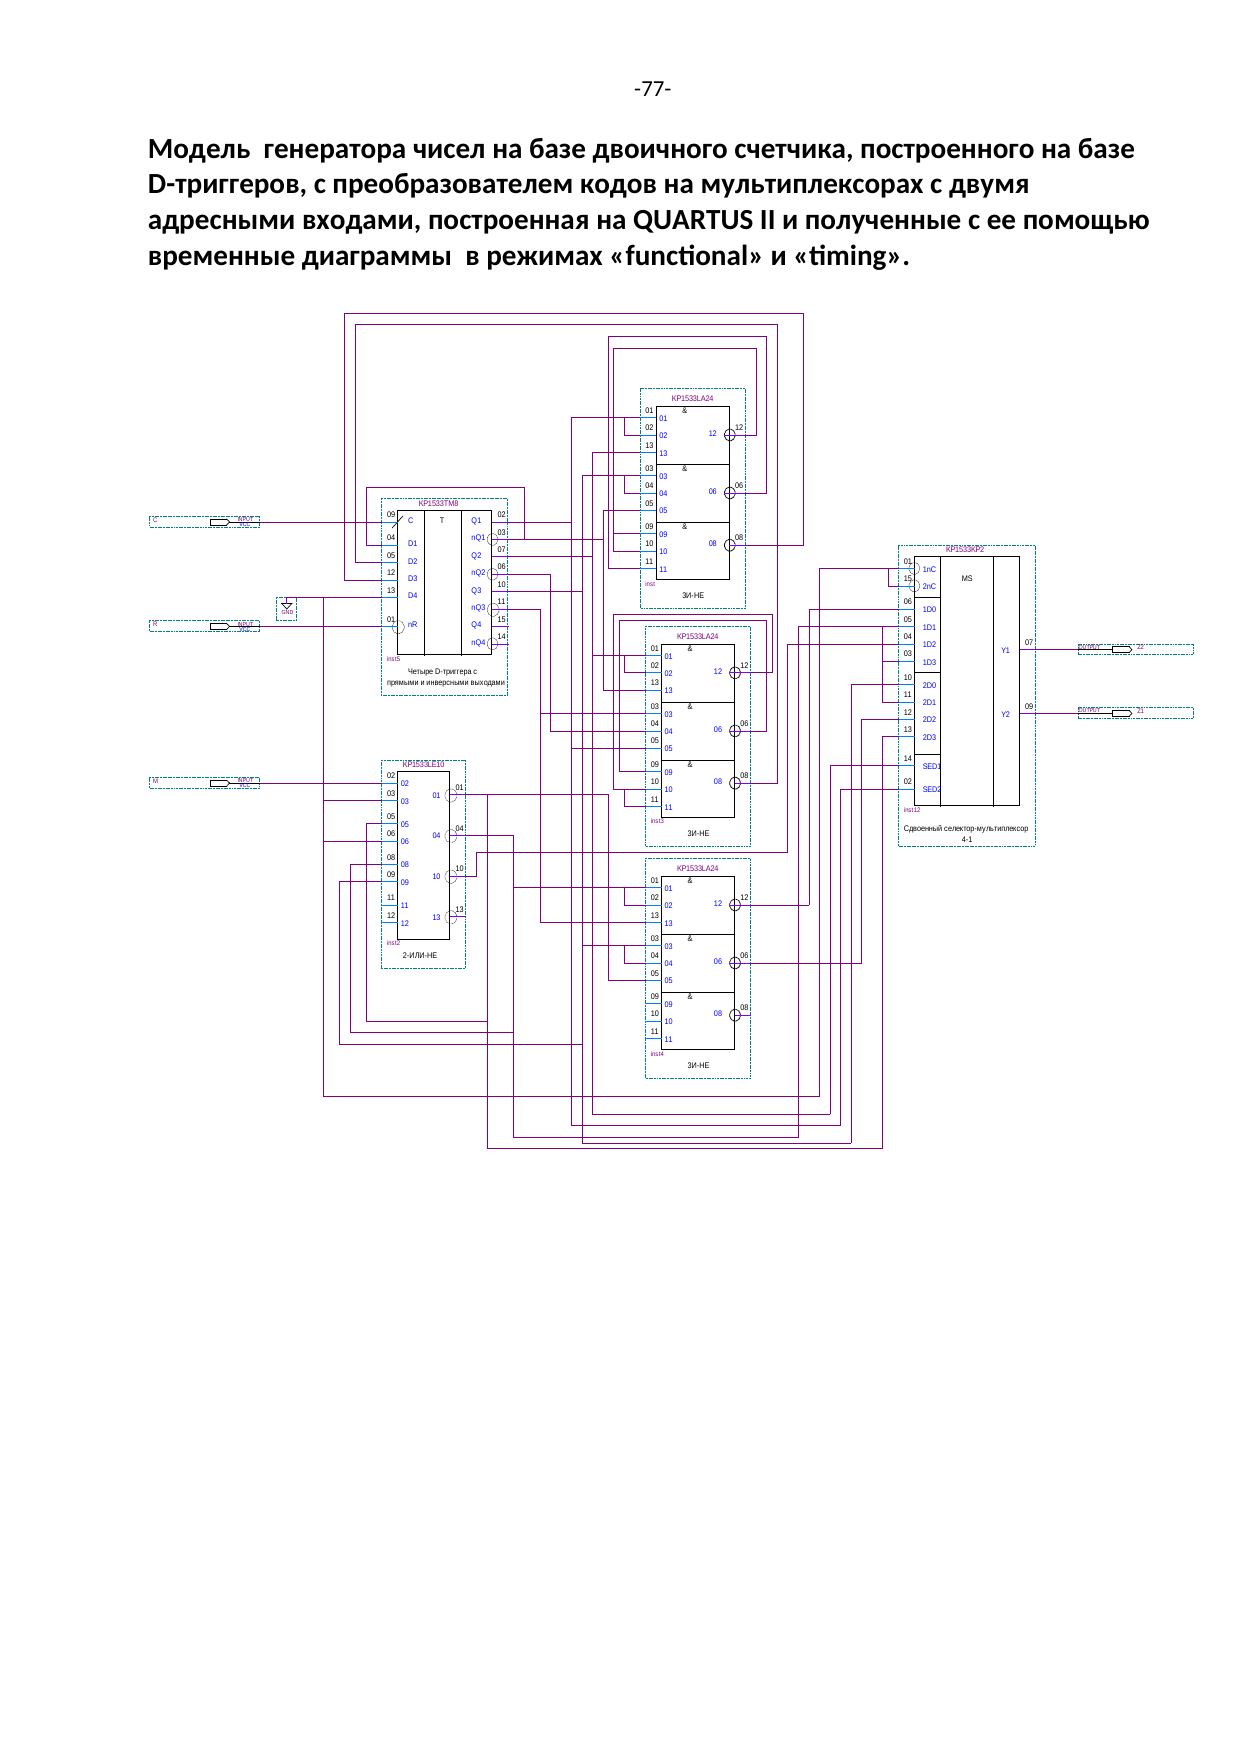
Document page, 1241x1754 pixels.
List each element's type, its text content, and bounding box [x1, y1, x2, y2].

text Модель генератора чисел на базе двоичного счетчика, построенного на базе D-триггеров, с преобразователем кодов на мультиплексорах с двумя адресными входами, построенная на QUARTUS II и полученные с ее помощью временные диаграммы в режимах «functional» и «timing». [148, 130, 1157, 272]
